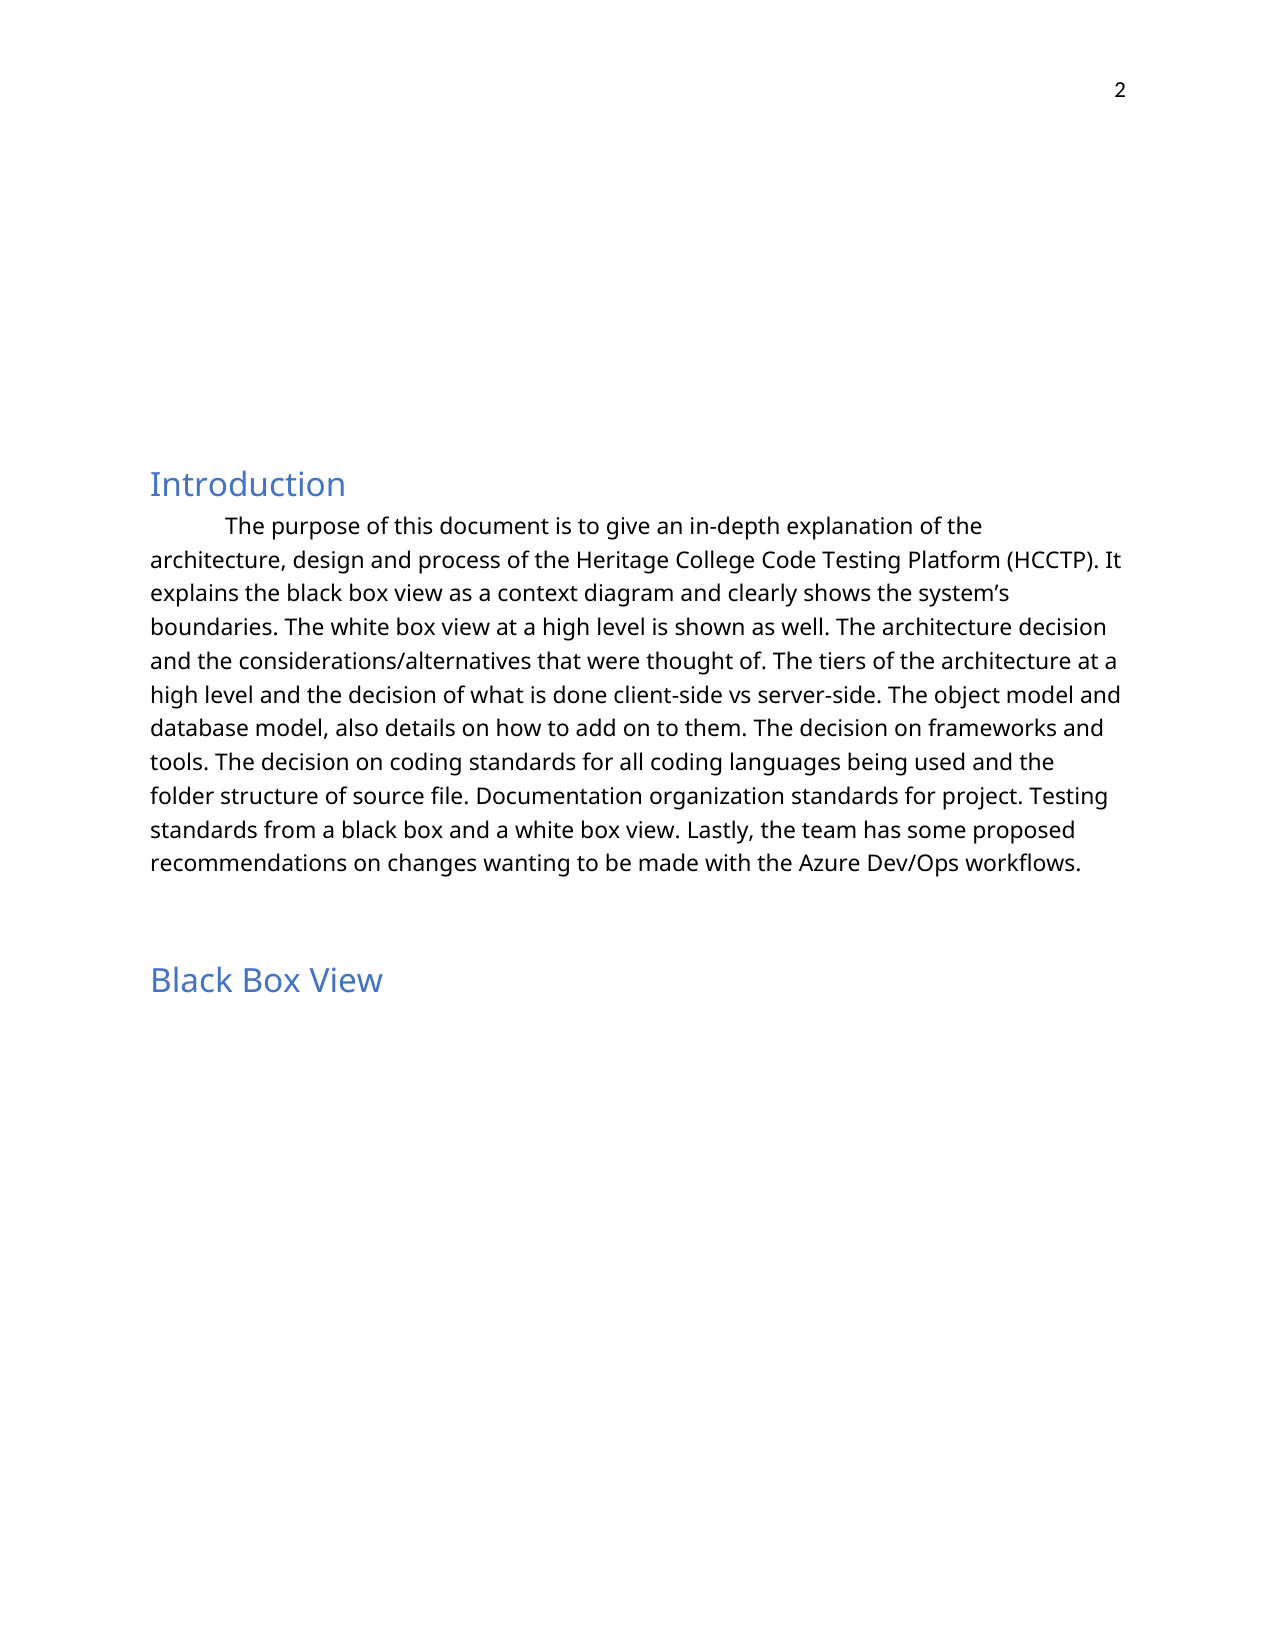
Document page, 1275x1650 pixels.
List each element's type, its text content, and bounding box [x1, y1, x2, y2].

subtitle Black Box View [150, 956, 1125, 1002]
subtitle Introduction [150, 461, 1125, 506]
text The purpose of this document is to give an in-depth explanation of the architecture, design and process of the Heritage College Code Testing Platform (HCCTP). It explains the black box view as a context diagram and clearly shows the system’s boundaries. The white box view at a high level is shown as well. The architecture decision and the considerations/alternatives that were thought of. The tiers of the architecture at a high level and the decision of what is done client-side vs server-side. The object model and database model, also details on how to add on to them. The decision on frameworks and tools. The decision on coding standards for all coding languages being used and the folder structure of source file. Documentation organization standards for project. Testing standards from a black box and a white box view. Lastly, the team has some proposed recommendations on changes wanting to be made with the Azure Dev/Ops workflows. [150, 510, 1125, 878]
